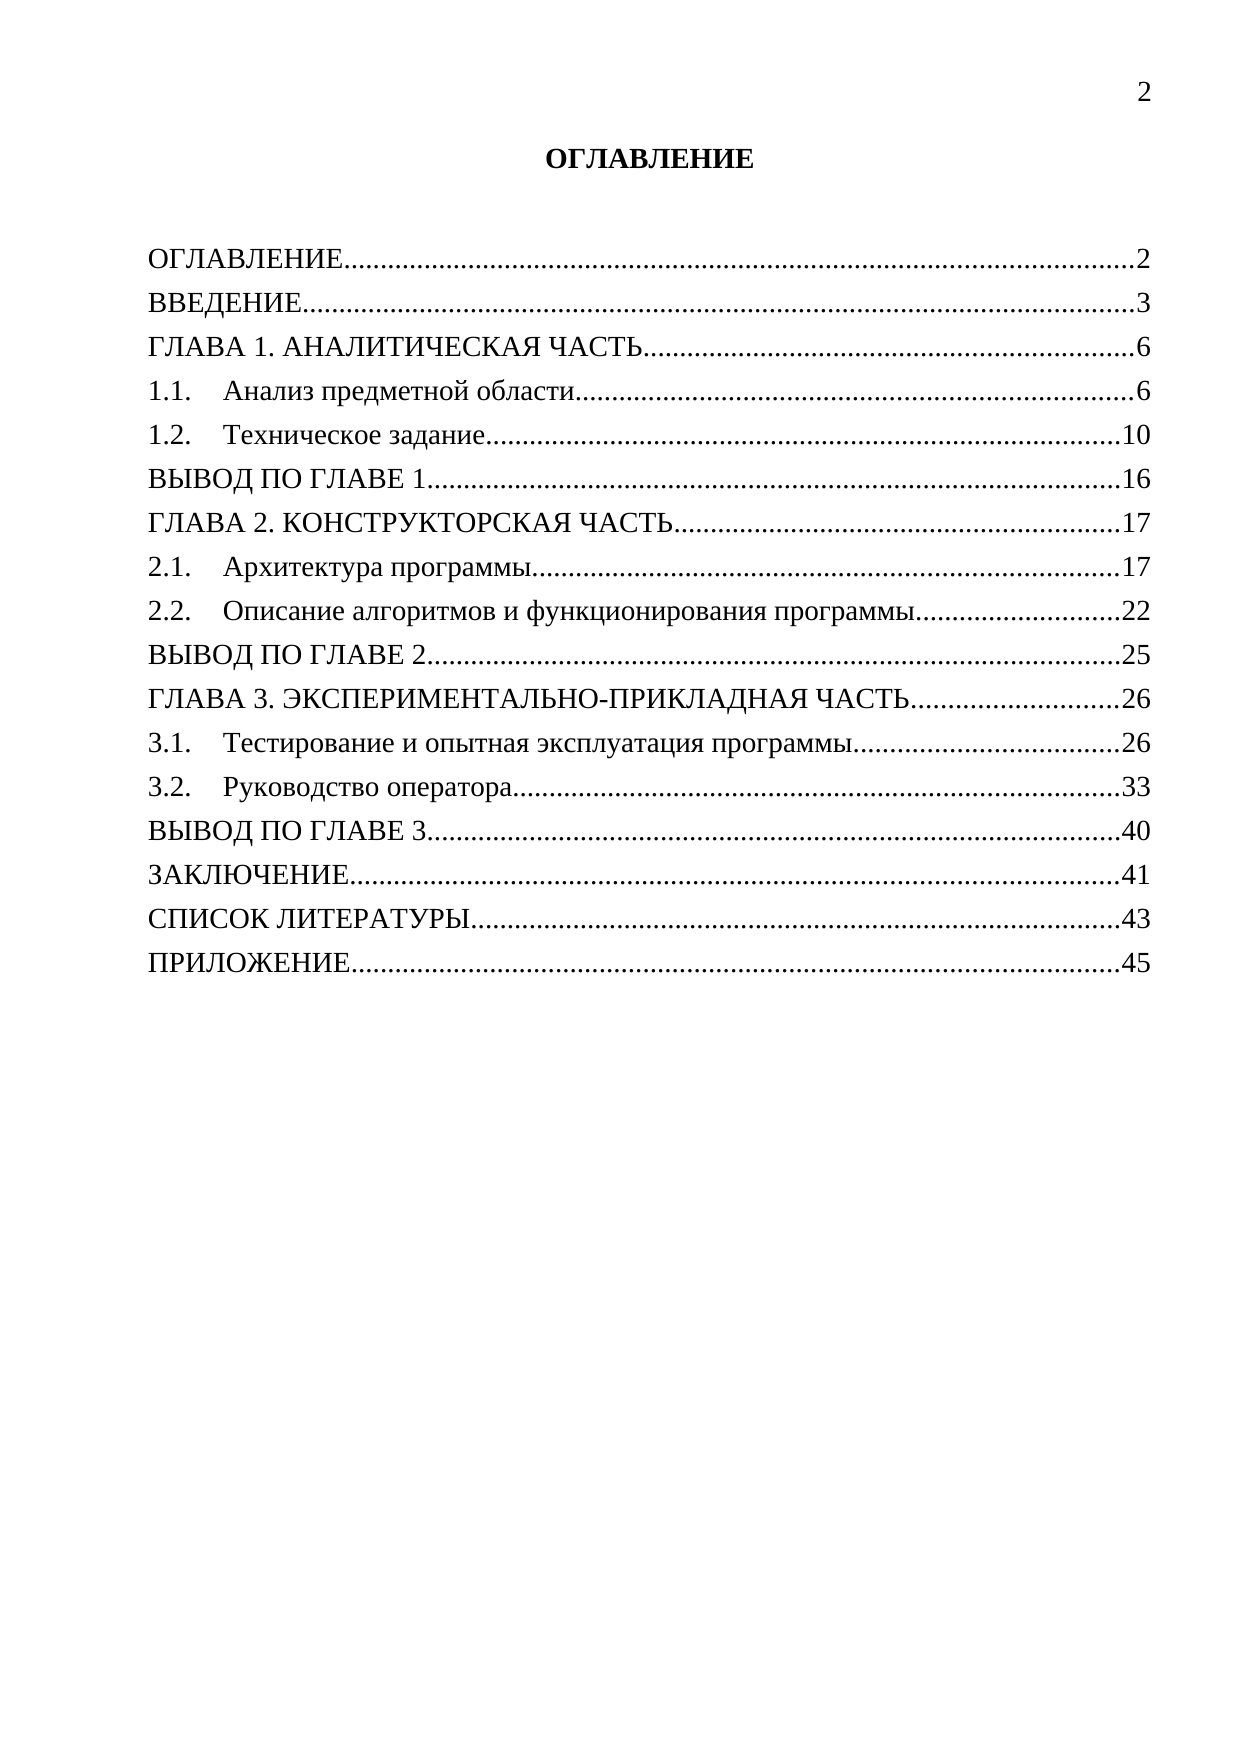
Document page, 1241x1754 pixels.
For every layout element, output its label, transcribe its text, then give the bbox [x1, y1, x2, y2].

text ОГЛАВЛЕНИЕ [148, 141, 1152, 225]
